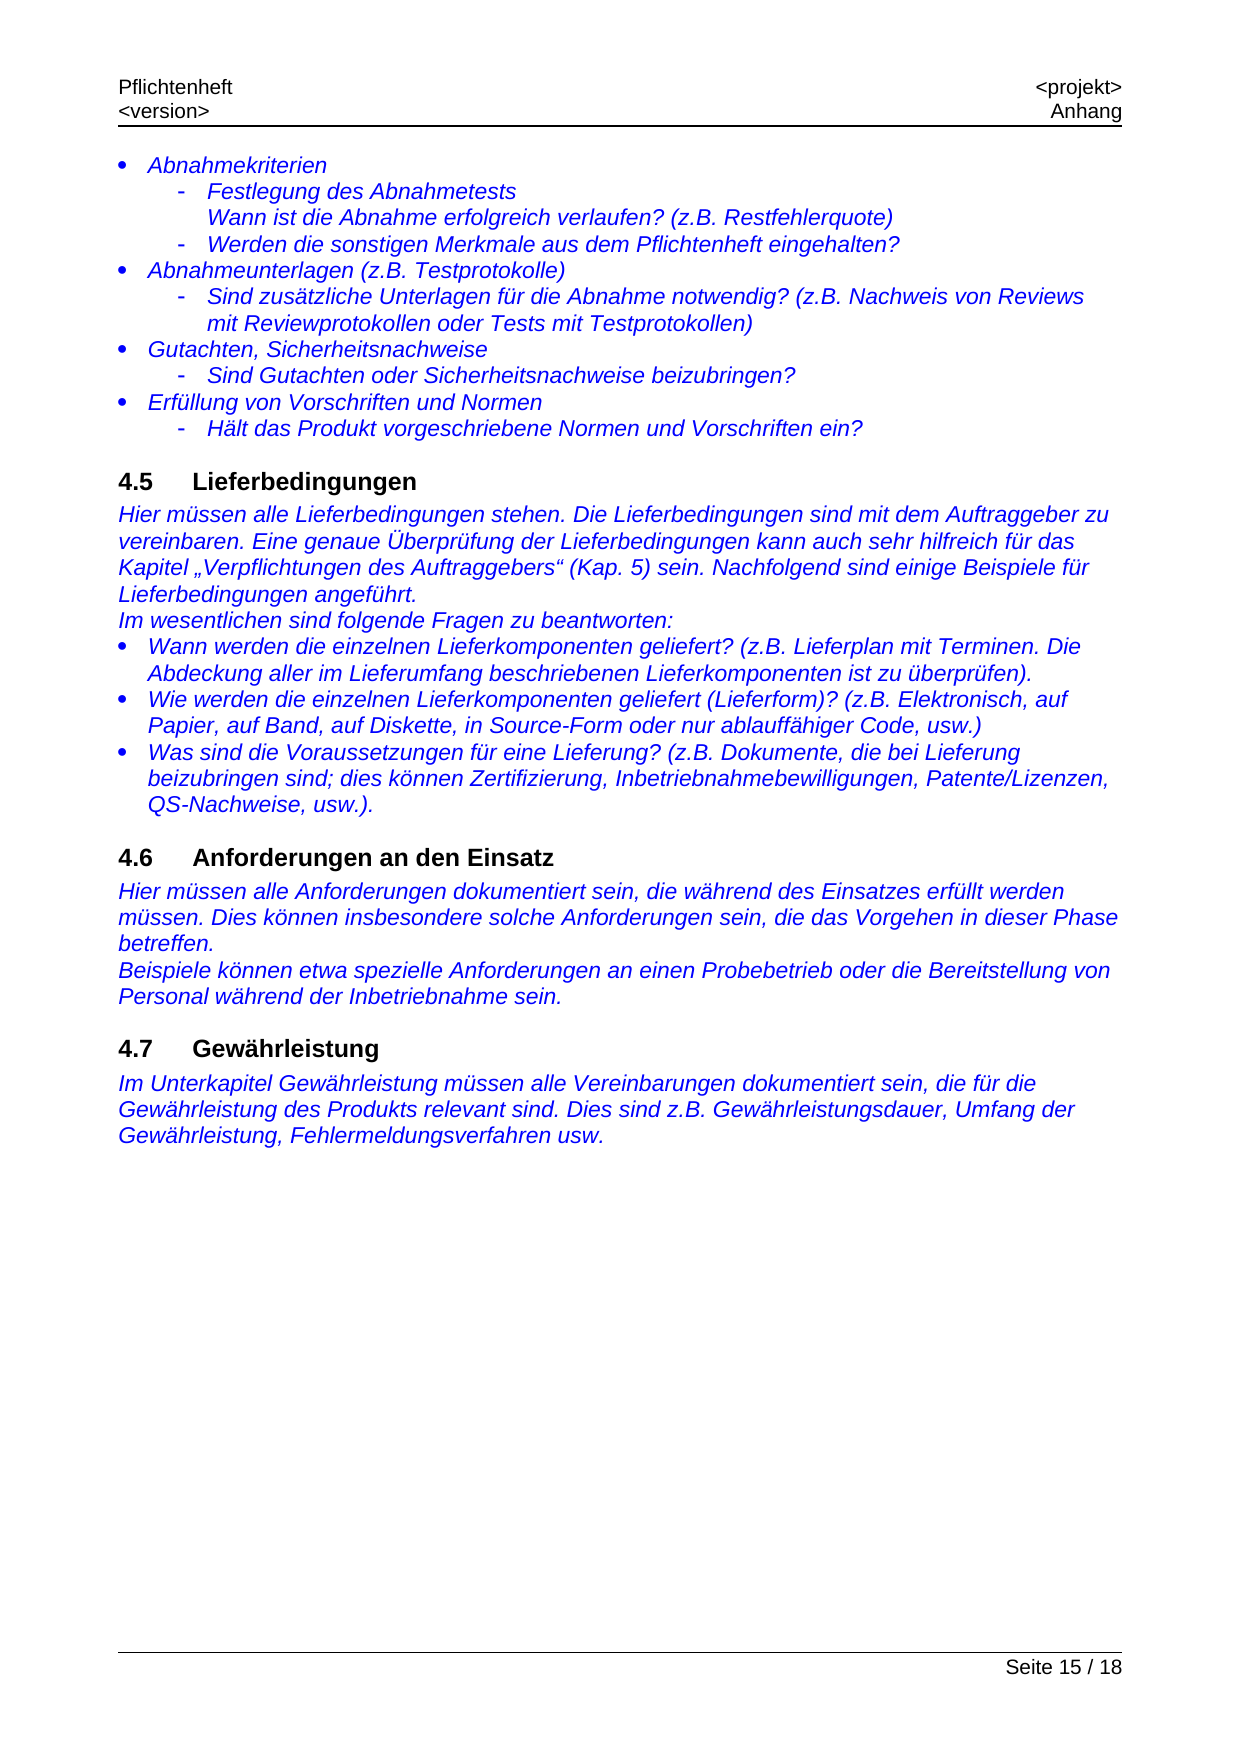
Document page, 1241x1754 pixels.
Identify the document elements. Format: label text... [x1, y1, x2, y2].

list Abnahmeunterlagen (z.B. Testprotokolle) [118, 257, 1122, 283]
list Wie werden die einzelnen Lieferkomponenten geliefert (Lieferform)? (z.B. Elektronisch, auf Papier, auf Band, auf Diskette, in Source-Form oder nur ablauffähiger Code, usw.) [118, 686, 1122, 739]
list Gutachten, Sicherheitsnachweise [118, 336, 1122, 362]
text Im Unterkapitel Gewährleistung müssen alle Vereinbarungen dokumentiert sein, die für die Gewährleistung des Produkts relevant sind. Dies sind z.B. Gewährleistungsdauer, Umfang der Gewährleistung, Fehlermeldungsverfahren usw. [118, 1069, 1122, 1148]
text Im wesentlichen sind folgende Fragen zu beantworten: [118, 607, 1122, 633]
list Sind Gutachten oder Sicherheitsnachweise beizubringen? [177, 362, 1122, 389]
list Erfüllung von Vorschriften und Normen [118, 389, 1122, 415]
text Hier müssen alle Anforderungen dokumentiert sein, die während des Einsatzes erfüllt werden müssen. Dies können insbesondere solche Anforderungen sein, die das Vorgehen in dieser Phase betreffen. [118, 878, 1122, 957]
subtitle Gewährleistung [118, 1034, 1122, 1063]
list Sind zusätzliche Unterlagen für die Abnahme notwendig? (z.B. Nachweis von Reviews mit Reviewprotokollen oder Tests mit Testprotokollen) [177, 283, 1122, 336]
list Hält das Produkt vorgeschriebene Normen und Vorschriften ein? [177, 415, 1122, 441]
text Beispiele können etwa spezielle Anforderungen an einen Probebetrieb oder die Bereitstellung von Personal während der Inbetriebnahme sein. [118, 957, 1122, 1009]
list Wann werden die einzelnen Lieferkomponenten geliefert? (z.B. Lieferplan mit Terminen. Die Abdeckung aller im Lieferumfang beschriebenen Lieferkomponenten ist zu überprüfen). [118, 633, 1122, 686]
subtitle Anforderungen an den Einsatz [118, 843, 1122, 871]
text Hier müssen alle Lieferbedingungen stehen. Die Lieferbedingungen sind mit dem Auftraggeber zu vereinbaren. Eine genaue Überprüfung der Lieferbedingungen kann auch sehr hilfreich für das Kapitel „Verpflichtungen des Auftraggebers“ (Kap. 5) sein. Nachfolgend sind einige Beispiele für Lieferbedingungen angeführt. [118, 501, 1122, 607]
list Werden die sonstigen Merkmale aus dem Pflichtenheft eingehalten? [177, 231, 1122, 257]
list Abnahmekriterien [118, 152, 1122, 178]
subtitle Lieferbedingungen [118, 466, 1122, 495]
list Festlegung des Abnahmetests Wann ist die Abnahme erfolgreich verlaufen? (z.B. Restfehlerquote) [177, 178, 1122, 231]
list Was sind die Voraussetzungen für eine Lieferung? (z.B. Dokumente, die bei Lieferung beizubringen sind; dies können Zertifizierung, Inbetriebnahmebewilligungen, Patente/Lizenzen, QS-Nachweise, usw.). [118, 739, 1122, 818]
